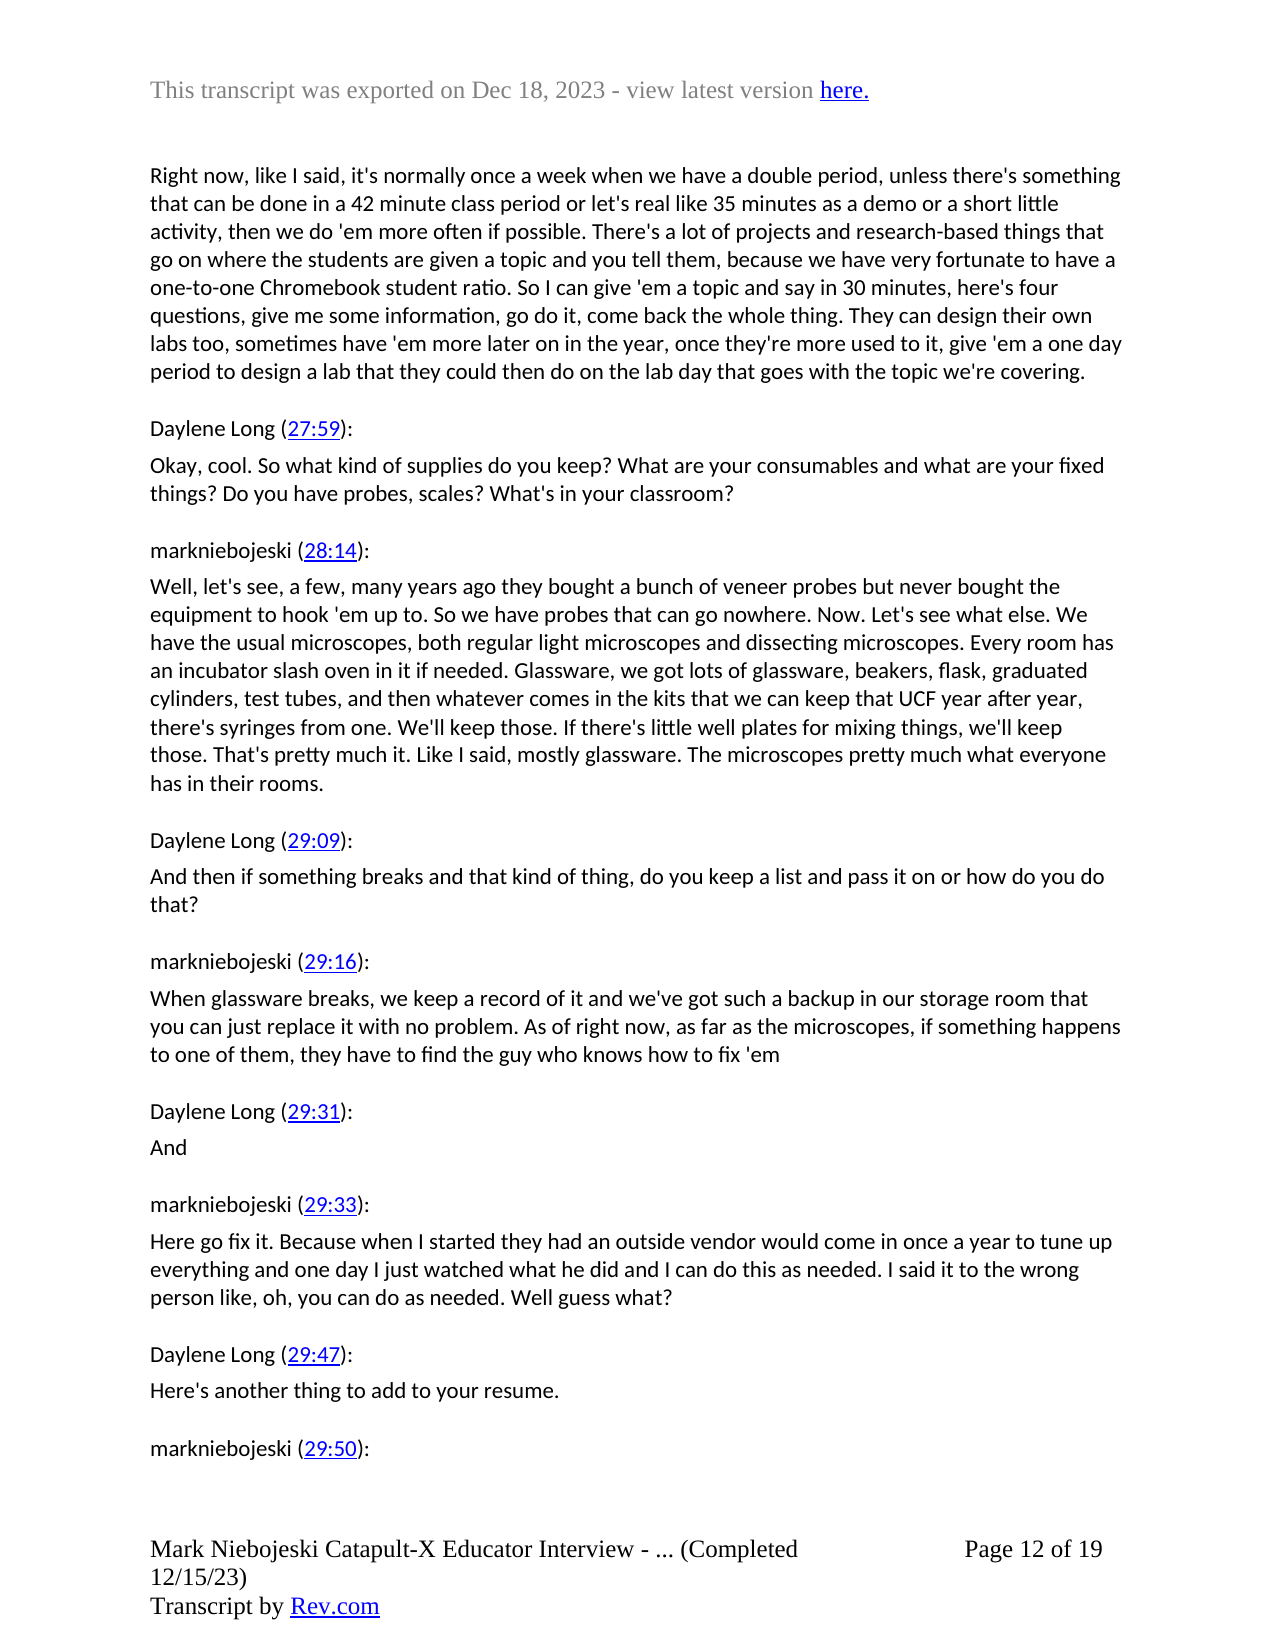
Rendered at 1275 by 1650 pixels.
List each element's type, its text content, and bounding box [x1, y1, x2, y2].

text Daylene Long (29:09): [150, 826, 1125, 854]
text Right now, like I said, it's normally once a week when we have a double period, unless there's something that can be done in a 42 minute class period or let's real like 35 minutes as a demo or a short little activity, then we do 'em more often if possible. There's a lot of projects and research-based things that go on where the students are given a topic and you tell them, because we have very fortunate to have a one-to-one Chromebook student ratio. So I can give 'em a topic and say in 30 minutes, here's four questions, give me some information, go do it, come back the whole thing. They can design their own labs too, sometimes have 'em more later on in the year, once they're more used to it, give 'em a one day period to design a lab that they could then do on the lab day that goes with the topic we're covering. [150, 161, 1125, 385]
text Here go fix it. Because when I started they had an outside vendor would come in once a year to tune up everything and one day I just watched what he did and I can do this as needed. I said it to the wrong person like, oh, you can do as needed. Well guess what? [150, 1227, 1125, 1311]
text markniebojeski (29:33): [150, 1191, 1125, 1218]
text And then if something breaks and that kind of thing, do you keep a list and pass it on or how do you do that? [150, 862, 1125, 918]
text markniebojeski (28:14): [150, 536, 1125, 564]
text Okay, cool. So what kind of supplies do you keep? What are your consumables and what are your fixed things? Do you have probes, scales? What's in your classroom? [150, 451, 1125, 507]
text And [150, 1133, 1125, 1161]
text markniebojeski (29:50): [150, 1434, 1125, 1462]
text Daylene Long (29:47): [150, 1340, 1125, 1368]
text markniebojeski (29:16): [150, 947, 1125, 975]
text Here's another thing to add to your resume. [150, 1376, 1125, 1404]
text When glassware breaks, we keep a record of it and we've got such a backup in our storage room that you can just replace it with no problem. As of right now, as far as the microscopes, if something happens to one of them, they have to find the guy who knows how to fix 'em [150, 984, 1125, 1068]
text Daylene Long (27:59): [150, 414, 1125, 443]
text Daylene Long (29:31): [150, 1097, 1125, 1125]
text Well, let's see, a few, many years ago they bought a bunch of veneer probes but never bought the equipment to hook 'em up to. So we have probes that can go nowhere. Now. Let's see what else. We have the usual microscopes, both regular light microscopes and dissecting microscopes. Every room has an incubator slash oven in it if needed. Glassware, we got lots of glassware, beakers, flask, graduated cylinders, test tubes, and then whatever comes in the kits that we can keep that UCF year after year, there's syringes from one. We'll keep those. If there's little well plates for mixing things, we'll keep those. That's pretty much it. Like I said, mostly glassware. The microscopes pretty much what everyone has in their rooms. [150, 572, 1125, 797]
